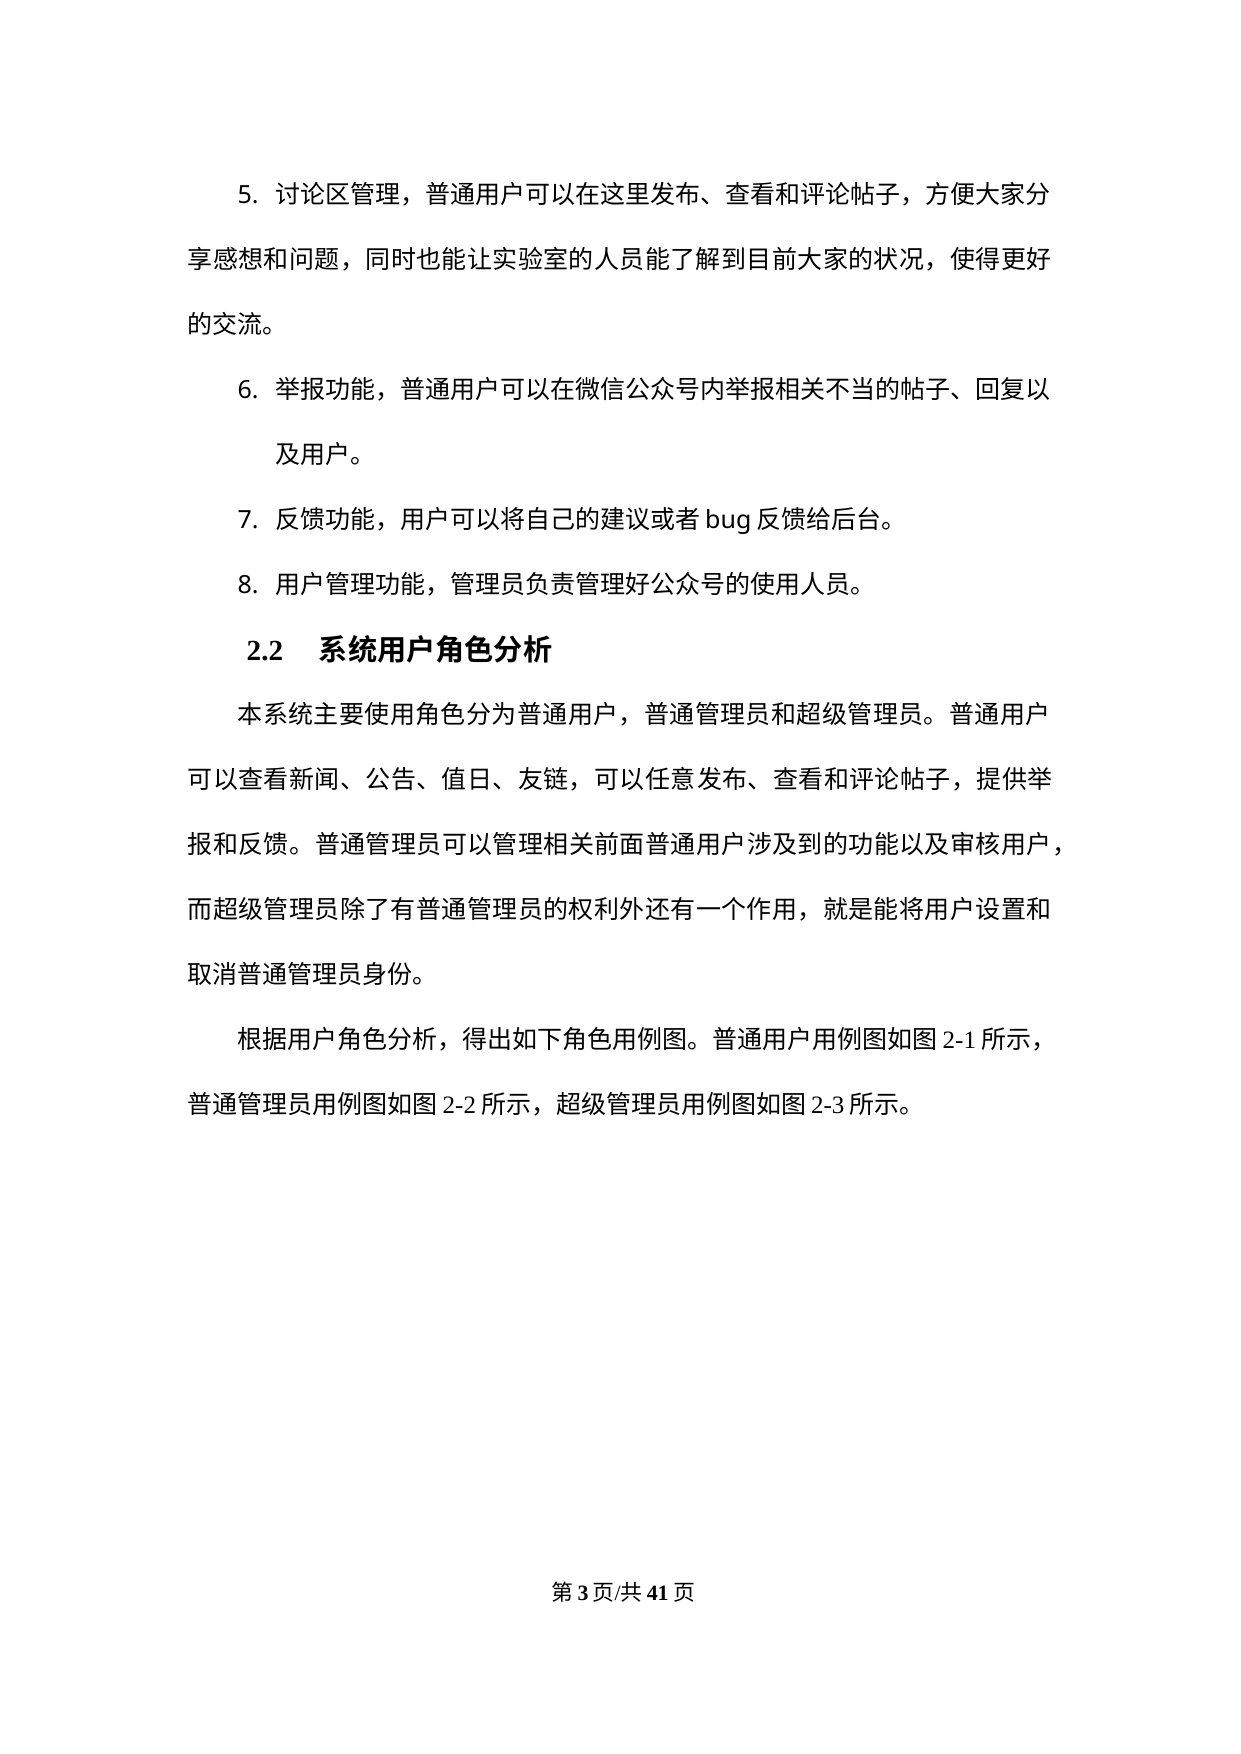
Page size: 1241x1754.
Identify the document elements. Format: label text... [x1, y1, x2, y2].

text 本系统主要使用角色分为普通用户，普通管理员和超级管理员。普通用户可以查看新闻、公告、值日、友链，可以任意发布、查看和评论帖子，提供举报和反馈。普通管理员可以管理相关前面普通用户涉及到的功能以及审核用户，而超级管理员除了有普通管理员的权利外还有一个作用，就是能将用户设置和取消普通管理员身份。 [187, 680, 1053, 1005]
list 举报功能，普通用户可以在微信公众号内举报相关不当的帖子、回复以及用户。 [237, 355, 1053, 485]
text 普通管理员用例图如图2-2所示，超级管理员用例图如图2-3所示。 [187, 1070, 1053, 1135]
list 反馈功能，用户可以将自己的建议或者bug反馈给后台。 [237, 485, 1053, 550]
list 用户管理功能，管理员负责管理好公众号的使用人员。 [237, 550, 1053, 615]
subtitle 系统用户角色分析 [173, 615, 1053, 680]
text 根据用户角色分析，得出如下角色用例图。普通用户用例图如图2-1所示， [187, 1005, 1053, 1070]
list 讨论区管理，普通用户可以在这里发布、查看和评论帖子，方便大家分享感想和问题，同时也能让实验室的人员能了解到目前大家的状况，使得更好的交流。 [187, 160, 1053, 355]
